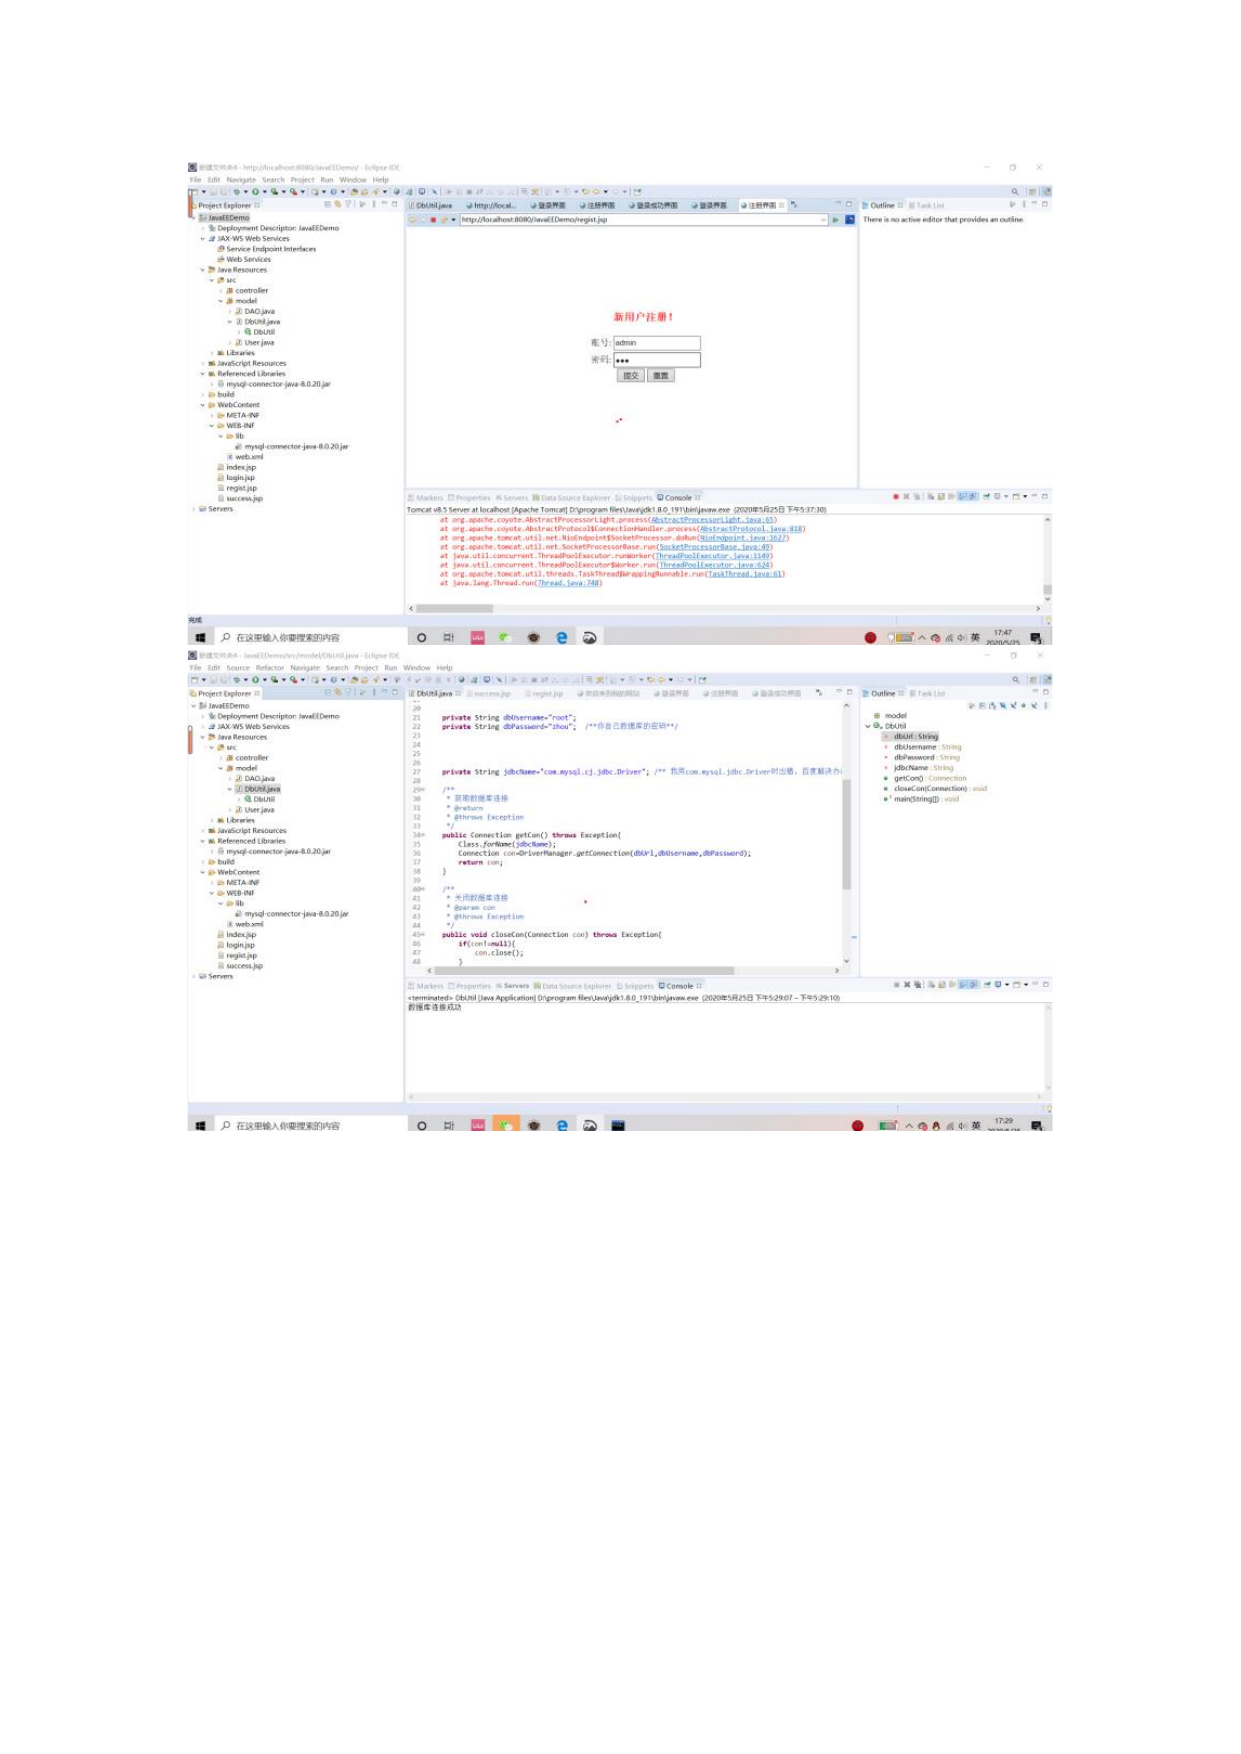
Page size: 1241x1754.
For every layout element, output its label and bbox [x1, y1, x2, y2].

picture [187, 162, 1053, 645]
picture [187, 649, 1053, 1131]
